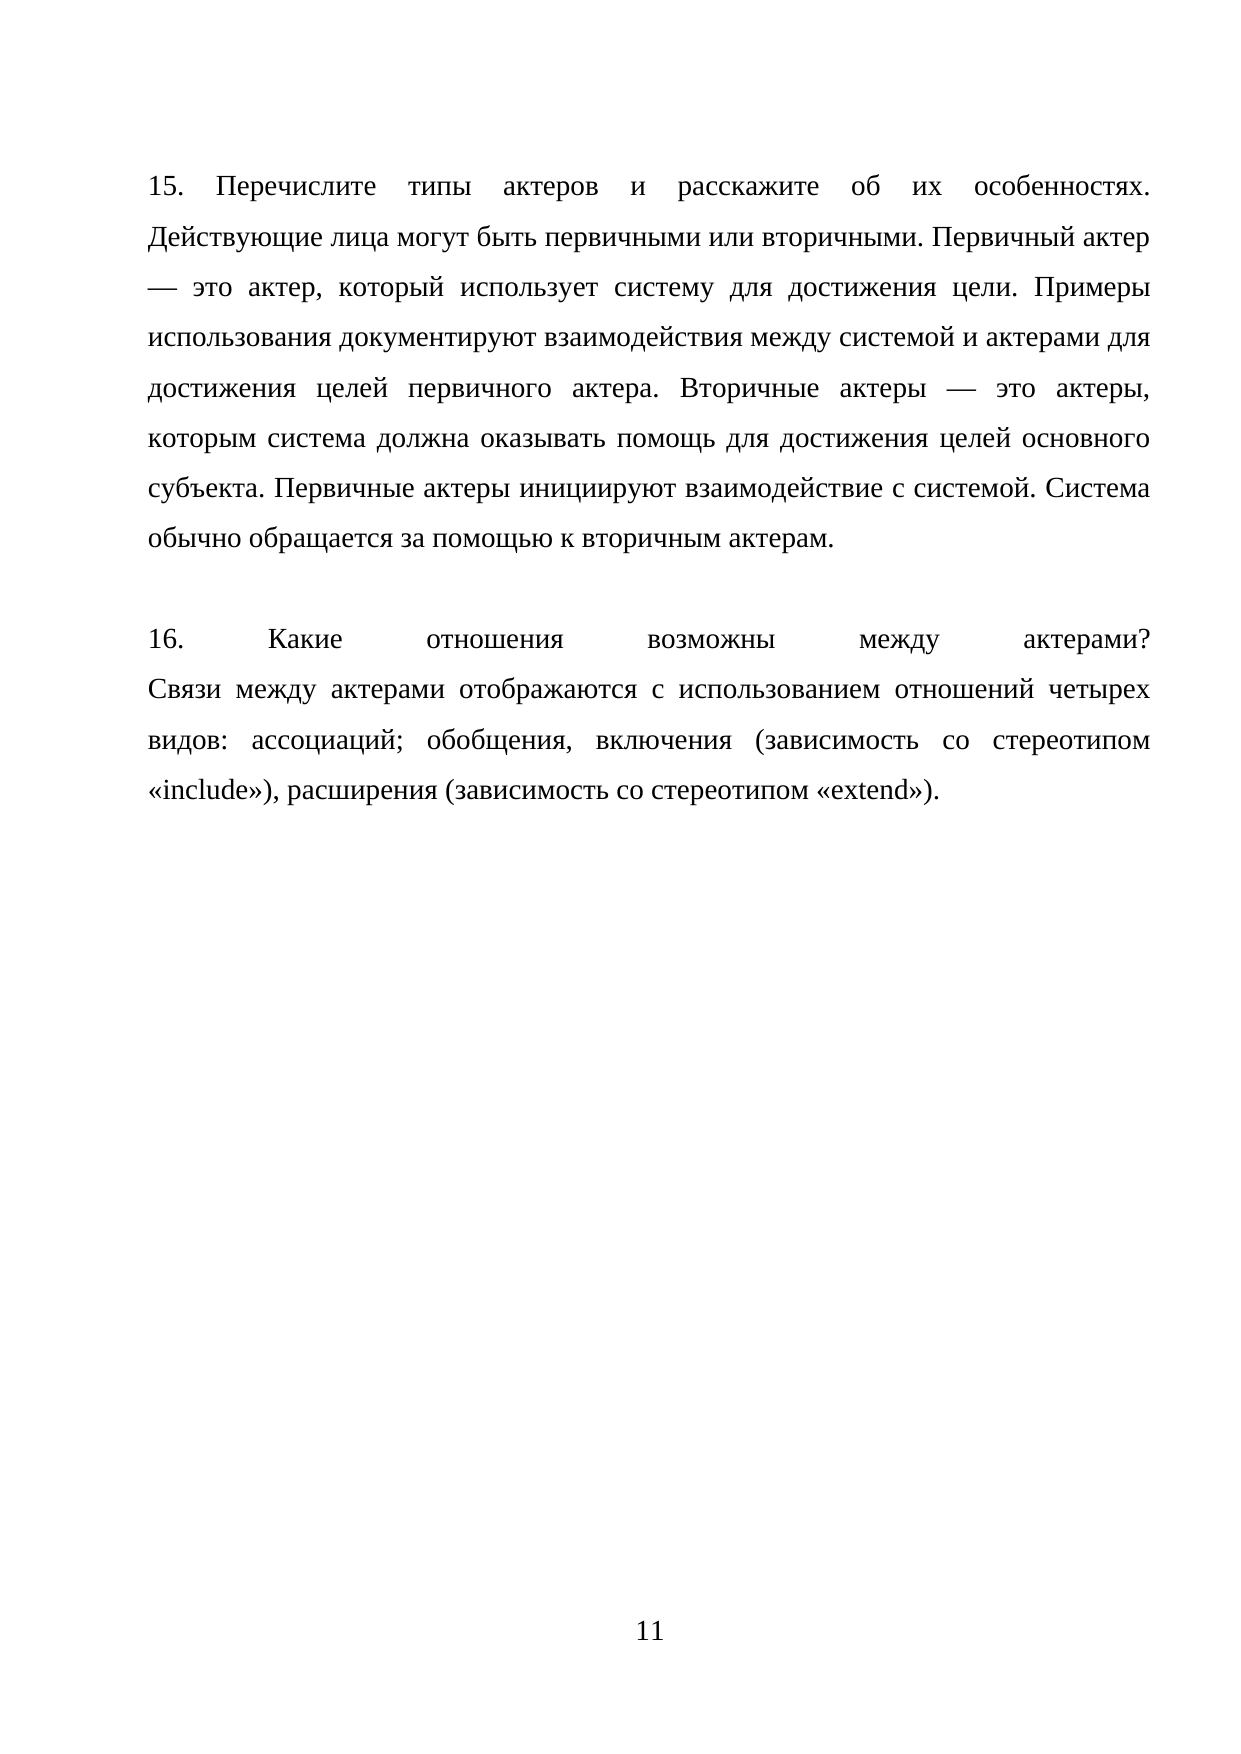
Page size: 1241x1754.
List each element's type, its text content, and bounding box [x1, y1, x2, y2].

text 16. Какие отношения возможны между актерами? Связи между актерами отображаются с использованием отношений четырех видов: ассоциаций; обобщения, включения (зависимость со стереотипом «include»), расширения (зависимость со стереотипом «extend»). [148, 621, 1152, 806]
text 15. Перечислите типы актеров и расскажите об их особенностях. Действующие лица могут быть первичными или вторичными. Первичный актер — это актер, который использует систему для достижения цели. Примеры использования документируют взаимодействия между системой и актерами для достижения целей первичного актера. Вторичные актеры — это актеры, которым система должна оказывать помощь для достижения целей основного субъекта. Первичные актеры инициируют взаимодействие с системой. Система обычно обращается за помощью к вторичным актерам. [148, 118, 1152, 554]
